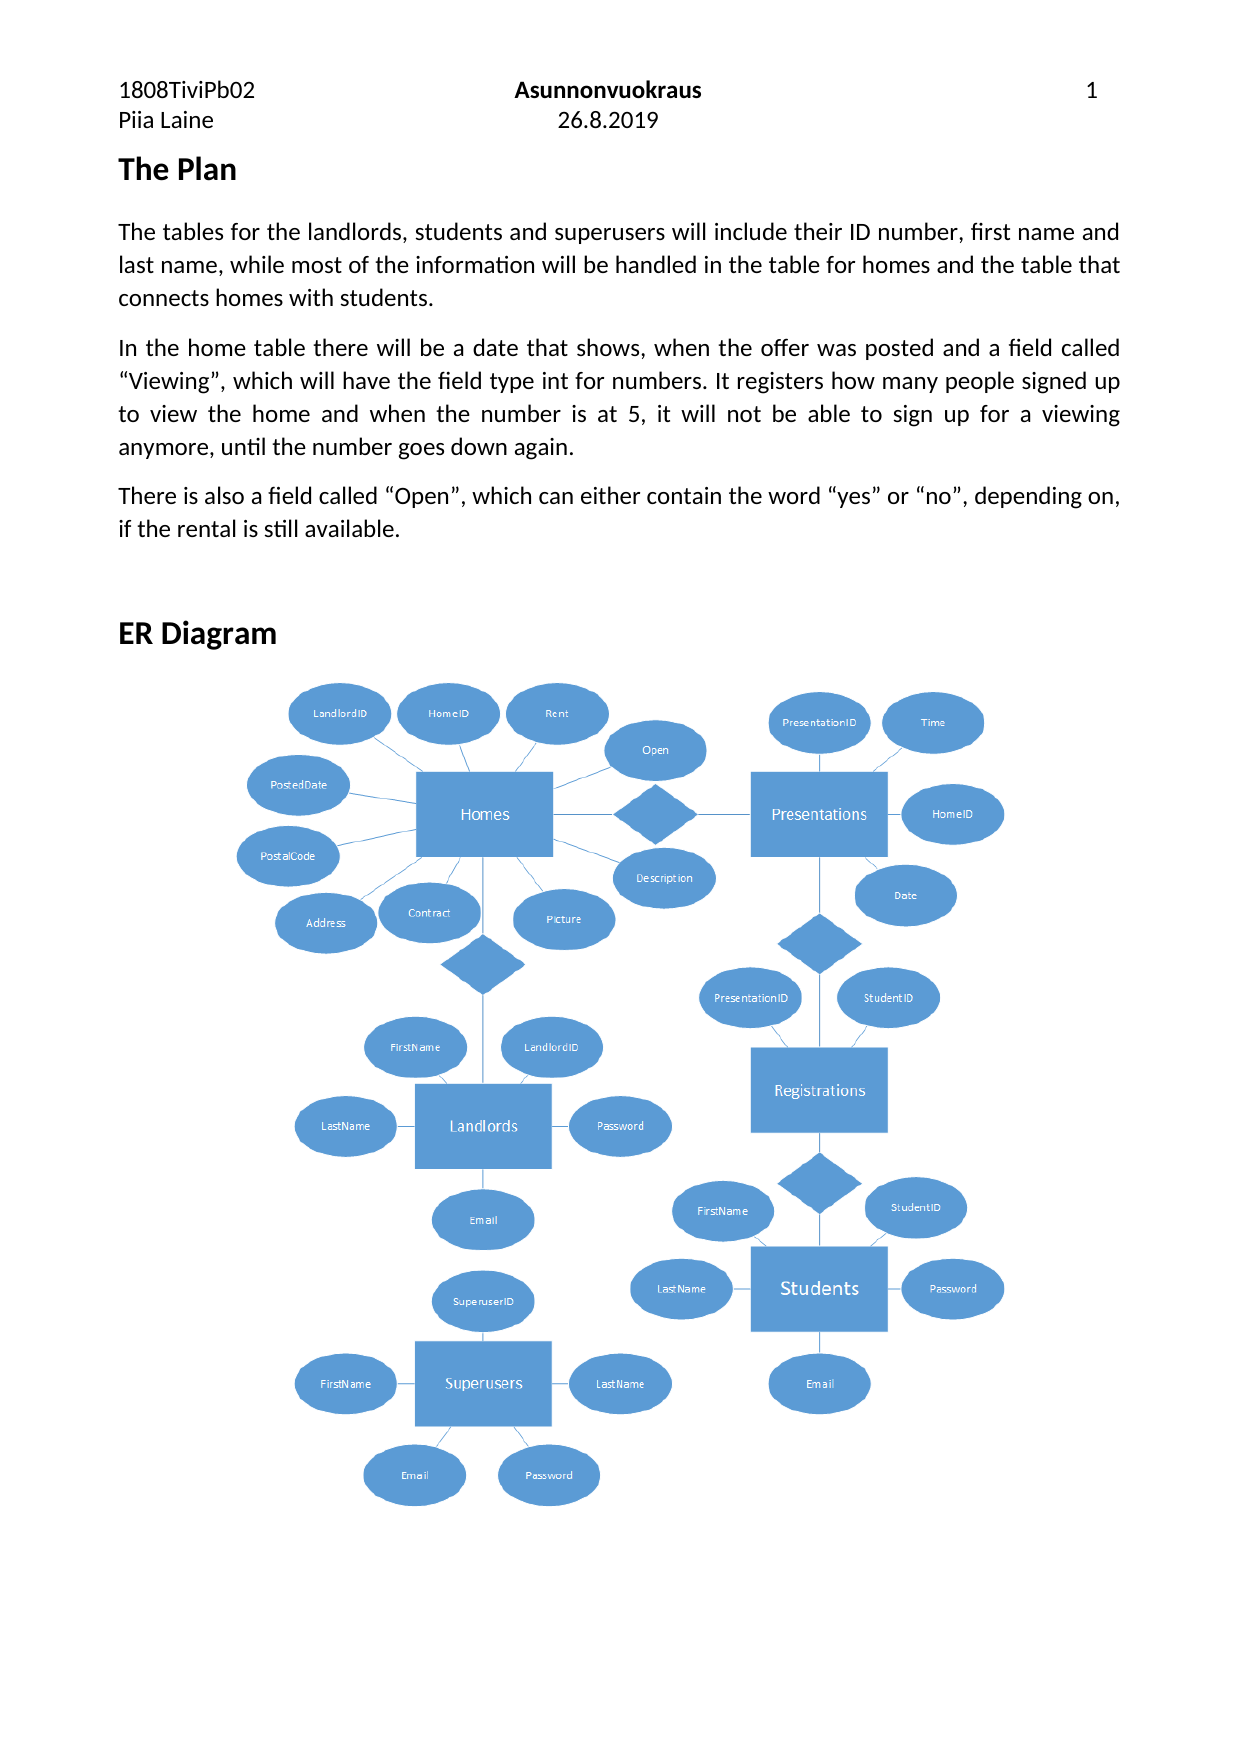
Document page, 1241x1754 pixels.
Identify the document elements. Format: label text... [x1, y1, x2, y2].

text The Plan [118, 148, 1122, 188]
text The tables for the landlords, students and superusers will include their ID number, first name and last name, while most of the information will be handled in the table for homes and the table that connects homes with students. [118, 217, 1122, 313]
picture [235, 681, 1005, 1507]
text In the home table there will be a date that shows, when the offer was posted and a field called “Viewing”, which will have the field type int for numbers. It registers how many people signed up to view the home and when the number is at 5, it will not be able to sign up for a viewing anymore, until the number goes down again. [118, 332, 1122, 461]
text ER Diagram [118, 612, 1122, 653]
text There is also a field called “Open”, which can either contain the word “yes” or “no”, depending on, if the rental is still available. [118, 480, 1122, 544]
